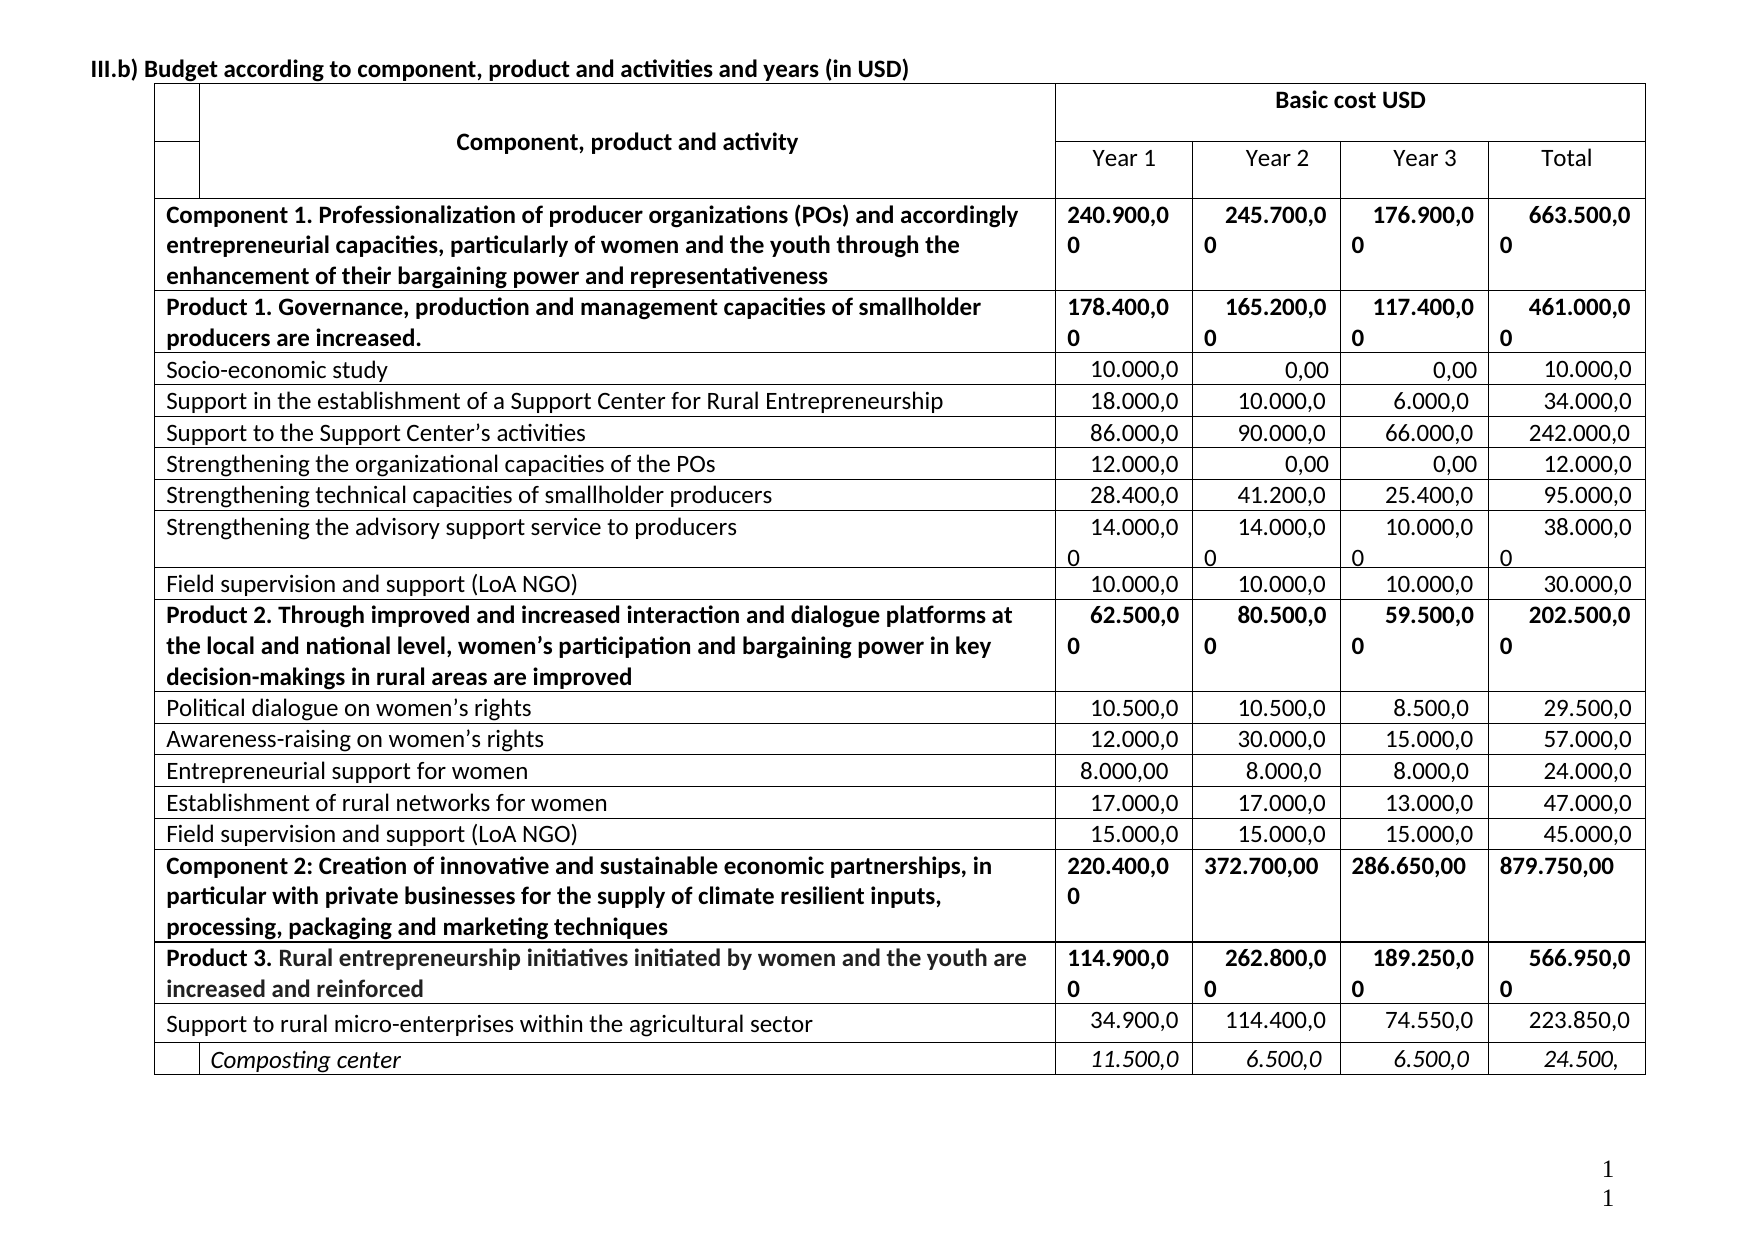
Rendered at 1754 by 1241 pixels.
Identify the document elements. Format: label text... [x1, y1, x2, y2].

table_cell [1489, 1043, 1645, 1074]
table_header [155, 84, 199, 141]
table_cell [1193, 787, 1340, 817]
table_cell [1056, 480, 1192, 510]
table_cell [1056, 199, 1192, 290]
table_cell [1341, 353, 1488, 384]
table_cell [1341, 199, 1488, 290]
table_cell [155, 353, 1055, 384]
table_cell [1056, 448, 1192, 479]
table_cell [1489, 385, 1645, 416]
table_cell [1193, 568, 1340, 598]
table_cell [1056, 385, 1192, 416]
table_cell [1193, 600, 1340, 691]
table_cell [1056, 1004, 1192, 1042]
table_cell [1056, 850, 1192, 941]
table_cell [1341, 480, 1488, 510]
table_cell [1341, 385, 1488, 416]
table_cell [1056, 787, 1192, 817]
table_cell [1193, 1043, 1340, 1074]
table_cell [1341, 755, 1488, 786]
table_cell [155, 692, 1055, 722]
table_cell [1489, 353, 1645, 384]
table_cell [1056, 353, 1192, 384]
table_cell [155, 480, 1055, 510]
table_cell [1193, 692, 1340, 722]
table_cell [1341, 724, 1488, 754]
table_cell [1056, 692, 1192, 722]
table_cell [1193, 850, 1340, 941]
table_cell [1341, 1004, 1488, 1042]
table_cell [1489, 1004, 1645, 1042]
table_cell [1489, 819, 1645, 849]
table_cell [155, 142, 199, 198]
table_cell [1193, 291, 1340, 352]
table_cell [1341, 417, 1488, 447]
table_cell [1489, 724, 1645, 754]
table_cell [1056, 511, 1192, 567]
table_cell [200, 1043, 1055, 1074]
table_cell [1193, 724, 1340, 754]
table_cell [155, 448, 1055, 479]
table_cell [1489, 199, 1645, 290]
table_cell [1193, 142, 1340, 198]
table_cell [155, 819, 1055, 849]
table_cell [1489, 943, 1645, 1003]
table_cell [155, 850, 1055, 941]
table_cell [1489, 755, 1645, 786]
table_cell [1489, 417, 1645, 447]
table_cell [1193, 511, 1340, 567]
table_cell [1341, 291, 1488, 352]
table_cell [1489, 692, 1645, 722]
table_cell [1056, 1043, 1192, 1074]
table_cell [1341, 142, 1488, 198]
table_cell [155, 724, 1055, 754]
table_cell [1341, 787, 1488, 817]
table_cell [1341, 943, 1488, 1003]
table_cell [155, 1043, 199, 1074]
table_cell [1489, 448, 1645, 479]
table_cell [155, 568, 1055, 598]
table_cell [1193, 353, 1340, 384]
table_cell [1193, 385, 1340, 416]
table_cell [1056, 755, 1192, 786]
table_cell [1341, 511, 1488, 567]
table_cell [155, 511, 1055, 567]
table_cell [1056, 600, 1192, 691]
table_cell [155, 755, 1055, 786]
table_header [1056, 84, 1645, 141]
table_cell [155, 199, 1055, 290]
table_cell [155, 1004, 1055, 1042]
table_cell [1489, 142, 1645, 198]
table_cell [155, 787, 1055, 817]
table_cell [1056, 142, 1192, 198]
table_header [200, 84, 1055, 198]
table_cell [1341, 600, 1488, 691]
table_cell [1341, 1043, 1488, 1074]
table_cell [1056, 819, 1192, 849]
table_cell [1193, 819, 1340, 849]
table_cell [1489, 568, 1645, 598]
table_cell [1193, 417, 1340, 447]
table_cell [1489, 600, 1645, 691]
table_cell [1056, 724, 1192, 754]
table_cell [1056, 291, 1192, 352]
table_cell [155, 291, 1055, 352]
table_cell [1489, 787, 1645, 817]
text III.b) Budget according to component, product and activities and years (in USD) [90, 53, 1710, 83]
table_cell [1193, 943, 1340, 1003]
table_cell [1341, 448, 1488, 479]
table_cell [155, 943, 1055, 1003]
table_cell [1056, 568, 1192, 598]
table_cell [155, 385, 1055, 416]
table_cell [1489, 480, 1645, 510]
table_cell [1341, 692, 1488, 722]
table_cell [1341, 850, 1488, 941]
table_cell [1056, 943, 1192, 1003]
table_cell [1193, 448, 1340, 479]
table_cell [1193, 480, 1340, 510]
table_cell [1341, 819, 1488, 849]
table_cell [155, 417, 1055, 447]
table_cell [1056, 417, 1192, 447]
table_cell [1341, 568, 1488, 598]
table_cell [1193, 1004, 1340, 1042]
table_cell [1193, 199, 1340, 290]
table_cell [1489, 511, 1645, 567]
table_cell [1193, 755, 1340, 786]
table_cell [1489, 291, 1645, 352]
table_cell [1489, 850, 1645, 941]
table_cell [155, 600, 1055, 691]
